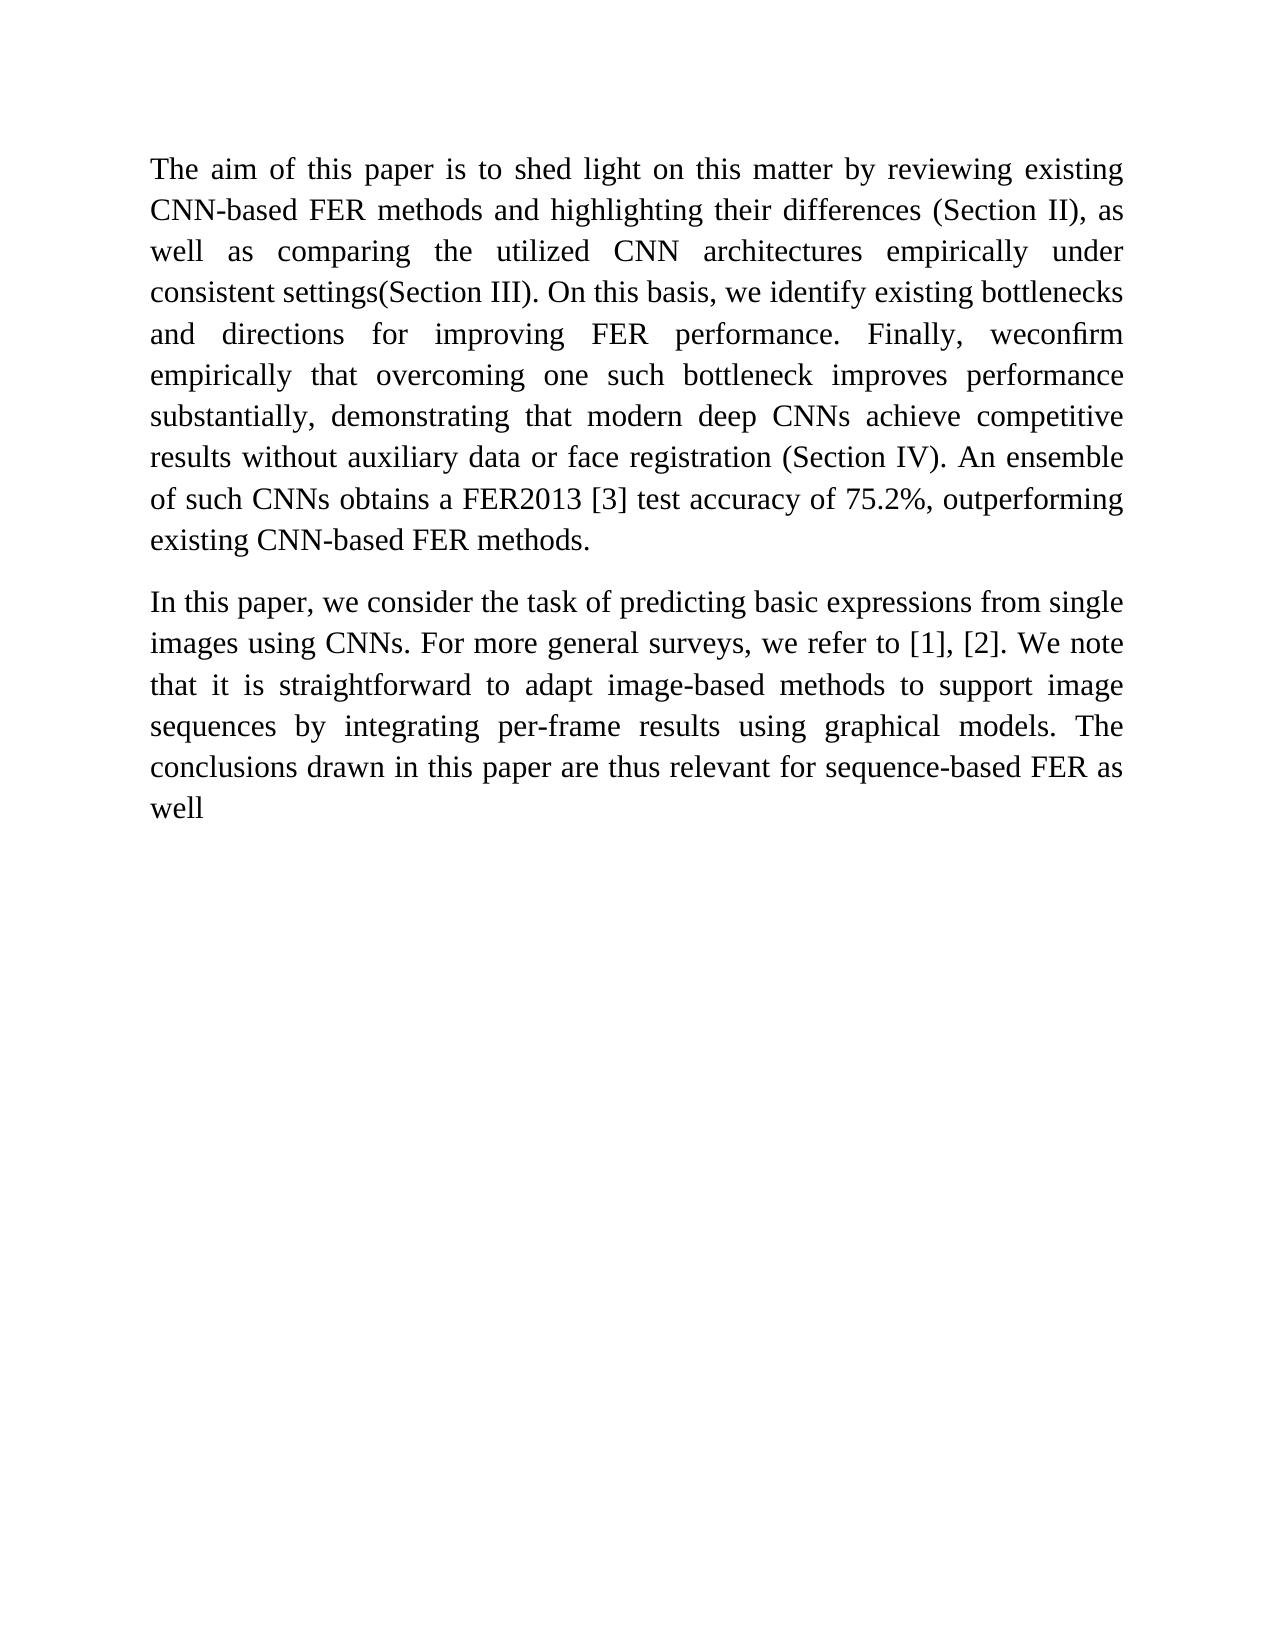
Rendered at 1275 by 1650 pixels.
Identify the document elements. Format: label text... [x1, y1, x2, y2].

text The aim of this paper is to shed light on this matter by reviewing existing CNN-based FER methods and highlighting their differences (Section II), as well as comparing the utilized CNN architectures empirically under consistent settings(Section III). On this basis, we identify existing bottlenecks and directions for improving FER performance. Finally, weconﬁrm empirically that overcoming one such bottleneck improves performance substantially, demonstrating that modern deep CNNs achieve competitive results without auxiliary data or face registration (Section IV). An ensemble of such CNNs obtains a FER2013 [3] test accuracy of 75.2%, outperforming existing CNN-based FER methods. [150, 150, 1125, 557]
text In this paper, we consider the task of predicting basic expressions from single images using CNNs. For more general surveys, we refer to [1], [2]. We note that it is straightforward to adapt image-based methods to support image sequences by integrating per-frame results using graphical models. The conclusions drawn in this paper are thus relevant for sequence-based FER as well [150, 583, 1125, 826]
